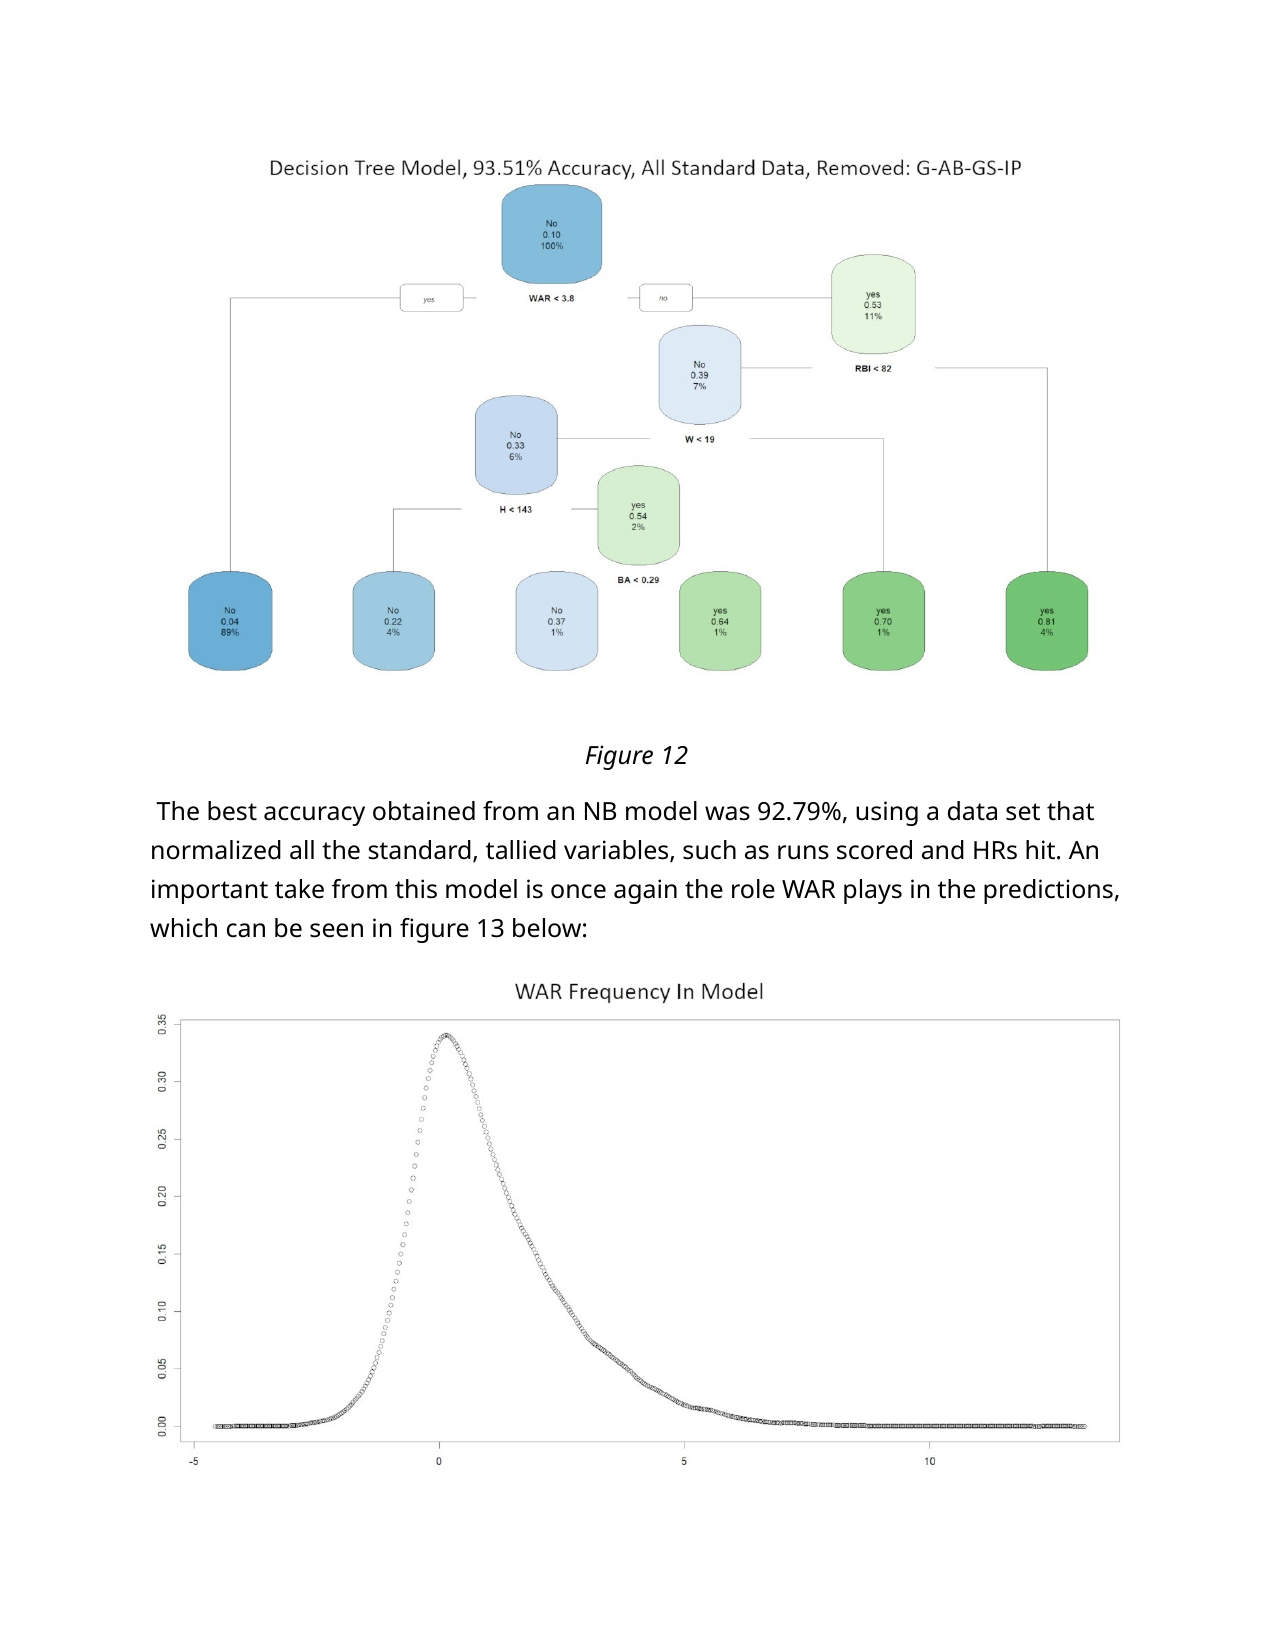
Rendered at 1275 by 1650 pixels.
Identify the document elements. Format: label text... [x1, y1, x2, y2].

text The best accuracy obtained from an NB model was 92.79%, using a data set that normalized all the standard, tallied variables, such as runs scored and HRs hit. An important take from this model is once again the role WAR plays in the predictions, which can be seen in figure 13 below: [150, 793, 1125, 945]
picture [150, 150, 1125, 709]
text Figure 12 [150, 737, 1125, 771]
picture [150, 966, 1125, 1470]
